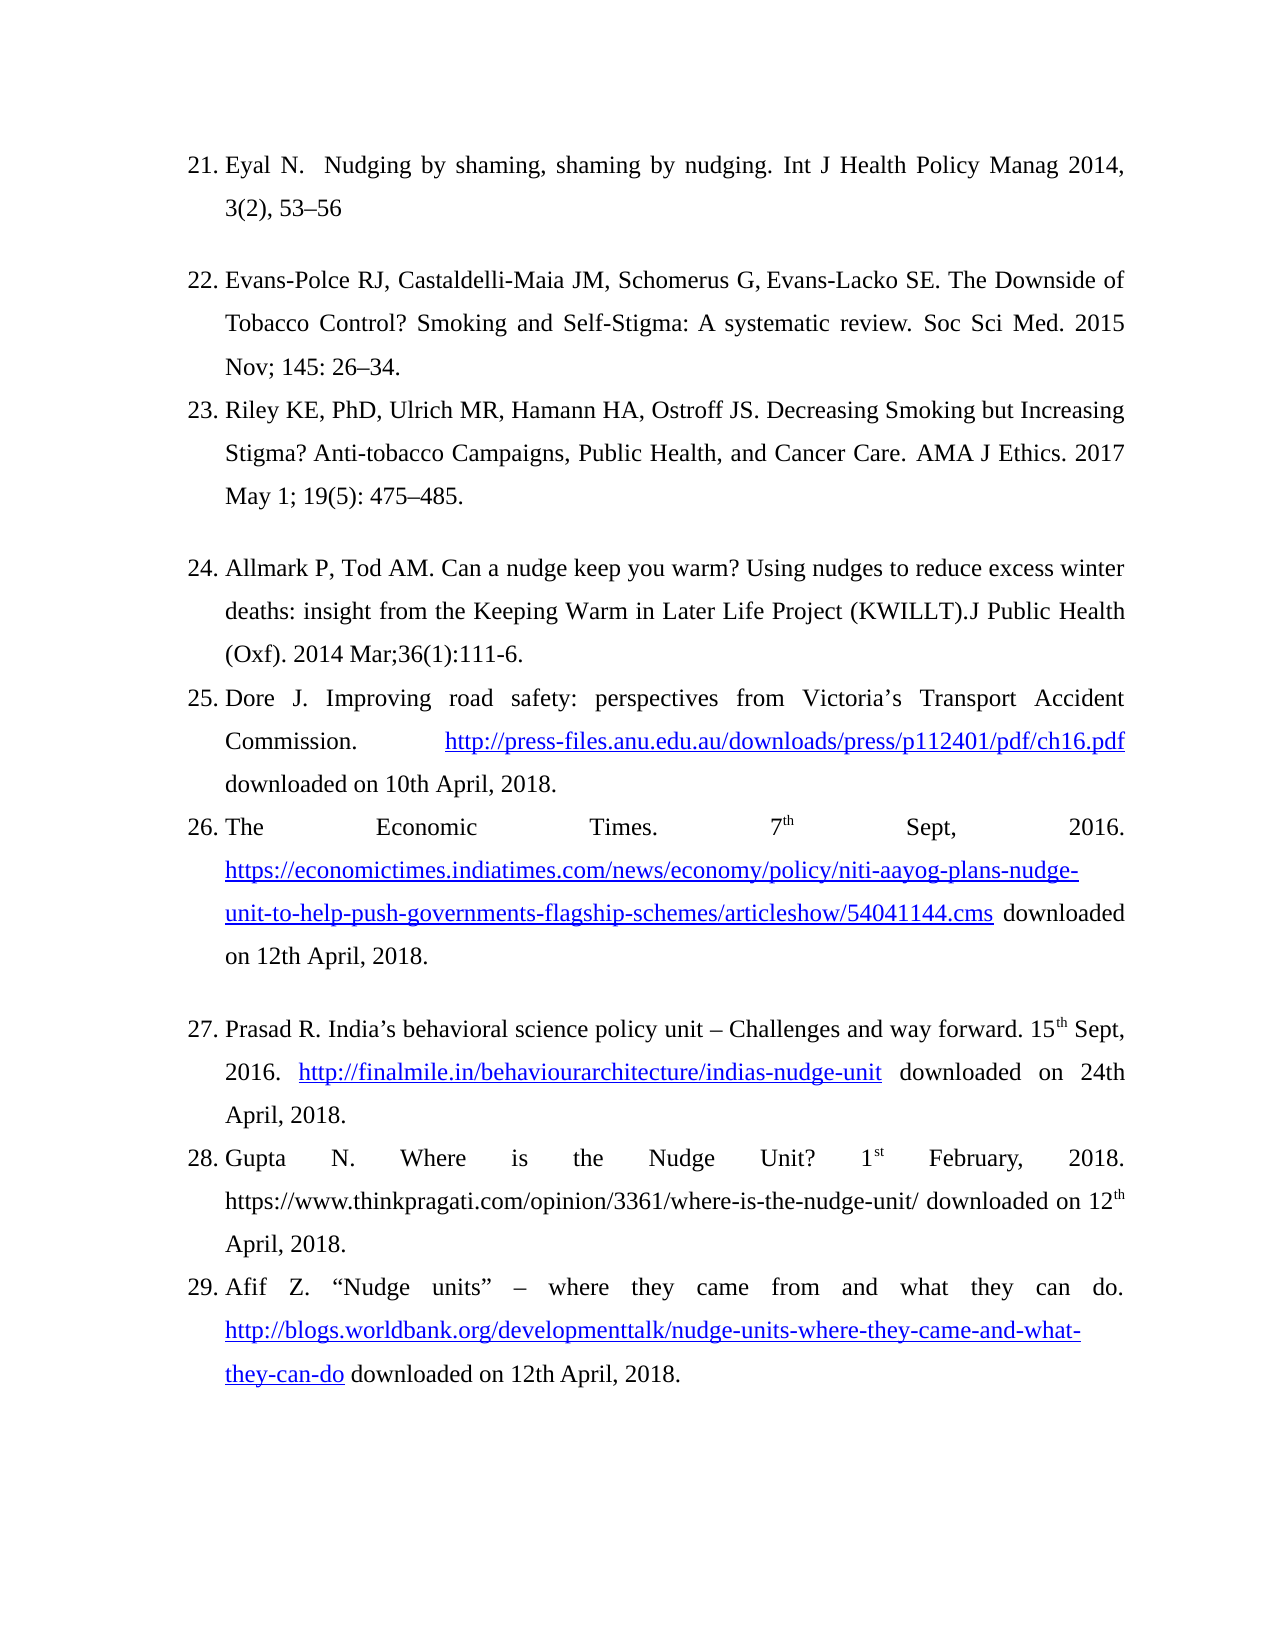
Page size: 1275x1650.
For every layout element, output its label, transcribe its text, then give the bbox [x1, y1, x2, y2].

list Allmark P, Tod AM. Can a nudge keep you warm? Using nudges to reduce excess winter deaths: insight from the Keeping Warm in Later Life Project (KWILLT).J Public Health (Oxf). 2014 Mar;36(1):111-6. [187, 1029, 1125, 1144]
subtitle Evans-Polce RJ, Castaldelli-Maia JM, Schomerus G, Evans-Lacko SE. The Downside of Tobacco Control? Smoking and Self-Stigma: A systematic review. Soc Sci Med. 2015 Nov; 145: 26–34. [187, 712, 1125, 827]
subtitle Riley KE, PhD, Ulrich MR, Hamann HA, Ostroff JS. Decreasing Smoking but Increasing Stigma? Anti-tobacco Campaigns, Public Health, and Cancer Care. AMA J Ethics. 2017 May 1; 19(5): 475–485. [187, 870, 1125, 985]
list Dore J. Improving road safety: perspectives from Victoria’s Transport Accident Commission. http://press-files.anu.edu.au/downloads/press/p112401/pdf/ch16.pdf downloaded on 10th April, 2018. [187, 1187, 1125, 1302]
list Methven S, Caskey F. Putting the patient first: should we nudge them or shove them?Nephrol Dial Transplant. 2014 May;29(5):941-3. [187, 150, 1125, 222]
list Meeker D, Knight TK, Friedberg MW, Linder JA, Goldstein NJ, Fox CR, Rothfeld A, Diaz G, Doctor JN. Nudging guideline-concordant antibiotic prescribing: a randomized clinical trial. JAMA Intern Med. 2014 Mar;174(3):425-31 [187, 265, 1125, 380]
list Titmuss RM. The gift relationship-From human blood to social policy. 1970, Allen and Unwin, London, UK. . Referred to in Matteo M. Galizzi. Label, nudge or tax? A review of health policies for risky behaviours. Journal of Public Health Research 2012; 1:e5 [187, 424, 1125, 539]
list The Economic Times. 7th Sept, 2016. https://economictimes.indiatimes.com/news/economy/policy/niti-aayog-plans-nudge-unit-to-help-push-governments-flagship-schemes/articleshow/54041144.cms downloaded on 12th April, 2018. [187, 1317, 1125, 1475]
list Eyal N. Nudging by shaming, shaming by nudging. Int J Health Policy Manag 2014, 3(2), 53–56 [187, 596, 1125, 668]
